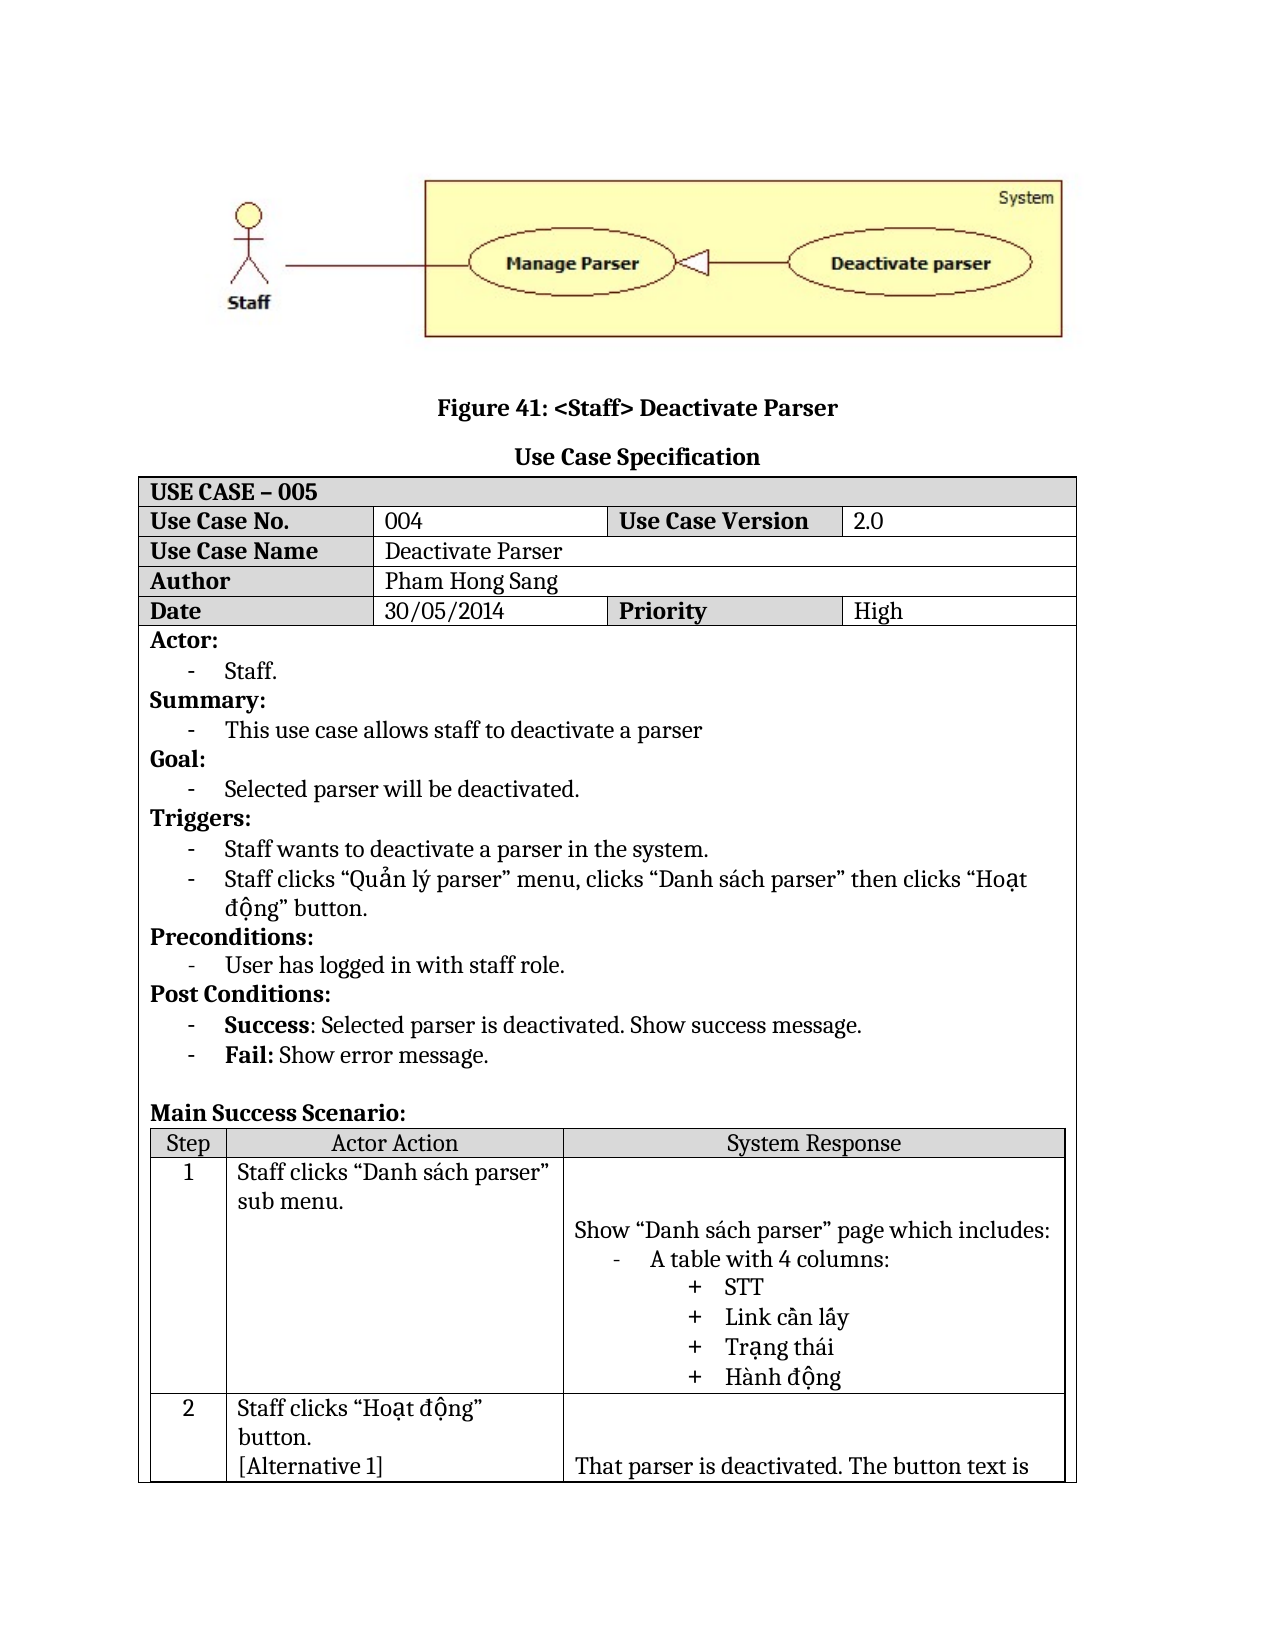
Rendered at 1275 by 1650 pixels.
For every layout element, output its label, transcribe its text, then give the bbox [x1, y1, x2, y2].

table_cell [139, 626, 1076, 1482]
table_cell Use Case No. [139, 507, 373, 536]
table_cell Date [139, 597, 373, 625]
table_cell Use Case Name [139, 537, 373, 566]
table_cell Deactivate Parser [374, 537, 1076, 566]
table_cell 004 [374, 507, 607, 536]
table_cell High [843, 597, 1076, 625]
text Figure 4: <Staff> Deactivate Parser [150, 394, 1125, 422]
table_cell Use Case Version [608, 507, 842, 536]
table_cell 2.0 [843, 507, 1076, 536]
table_cell Pham Hong Sang [374, 567, 1076, 596]
picture [181, 150, 1094, 369]
subtitle Use Case Specification [150, 443, 1125, 472]
table_cell 30/05/2014 [374, 597, 607, 625]
table_cell Priority [608, 597, 842, 625]
table_cell Author [139, 567, 373, 596]
table_header USE CASE – 005 [139, 478, 1076, 506]
